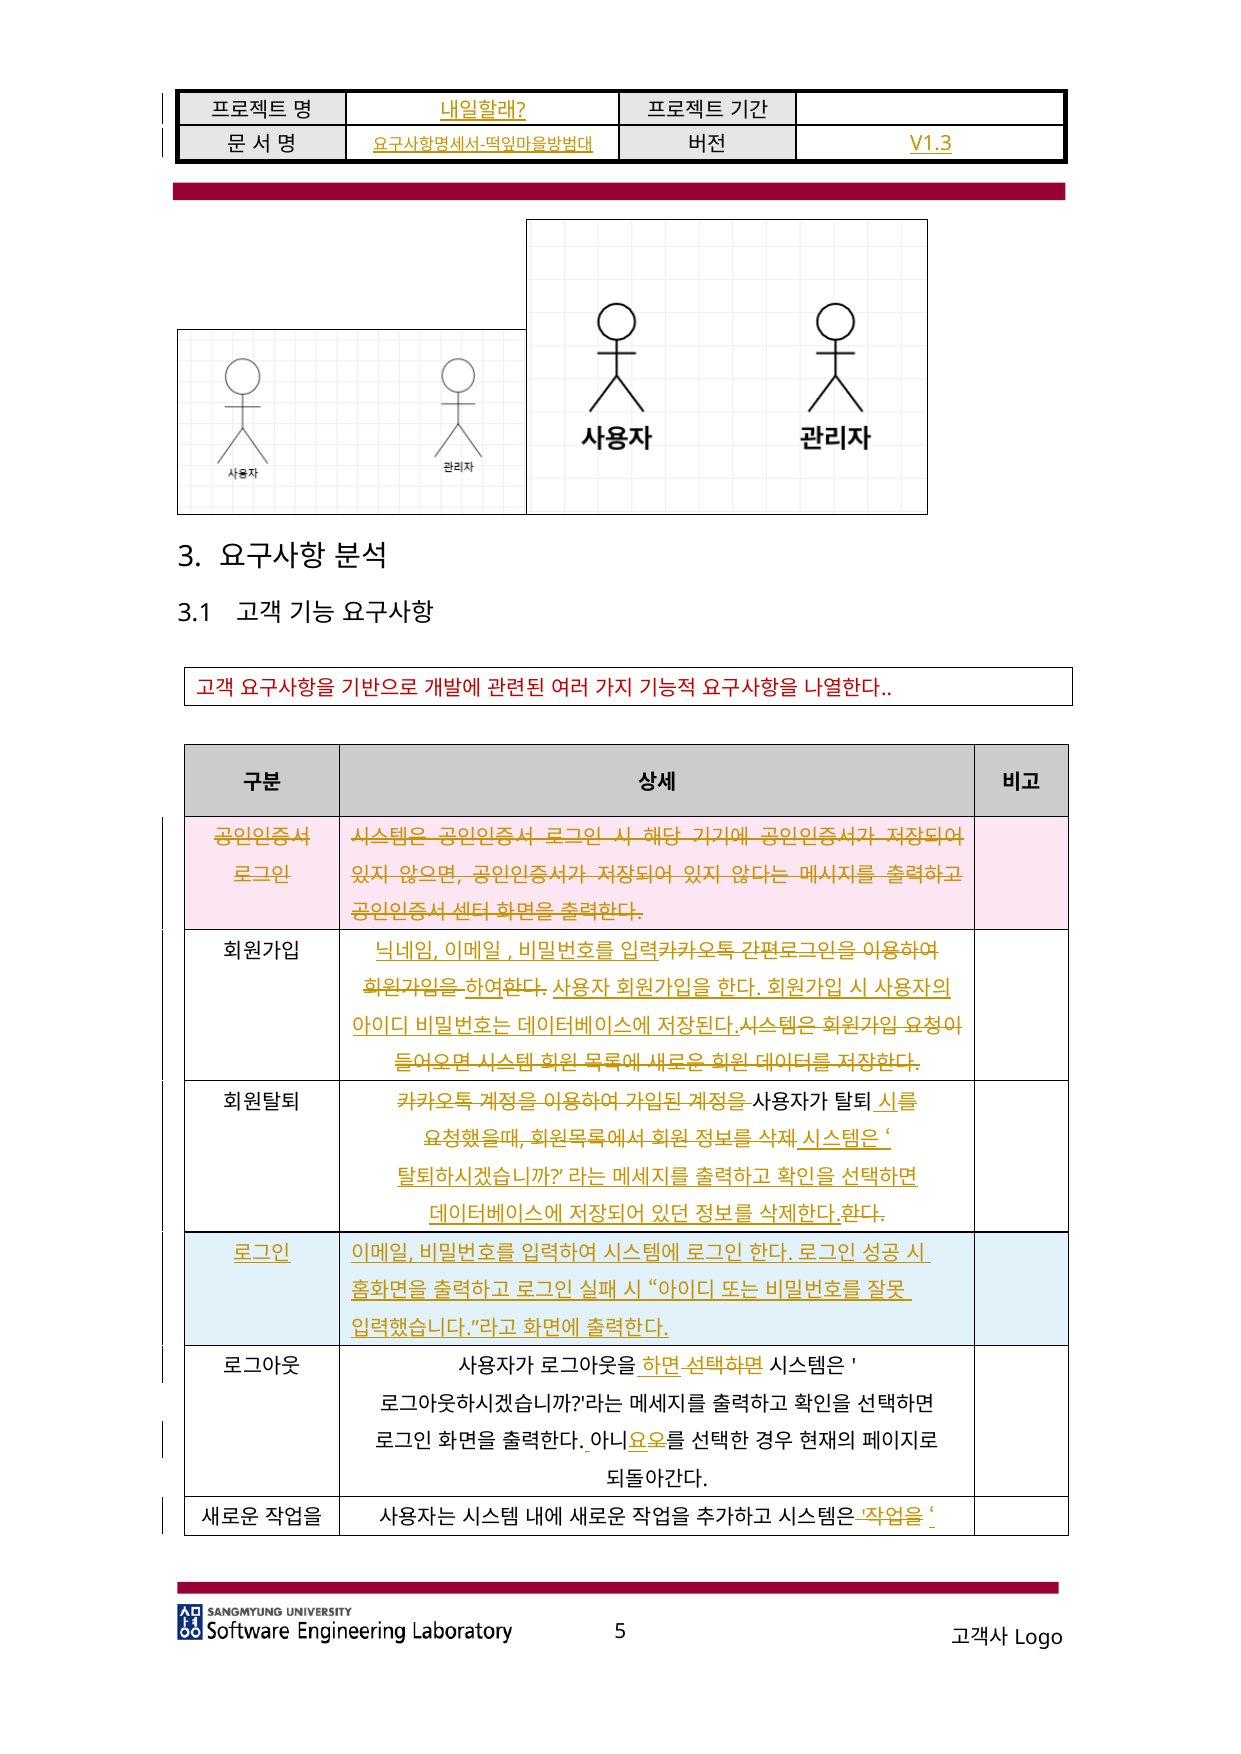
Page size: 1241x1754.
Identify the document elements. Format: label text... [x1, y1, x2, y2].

table_cell [975, 1346, 1068, 1496]
subtitle 요구사항 분석 [177, 517, 1063, 592]
subtitle 고객 기능 요구사항 [177, 592, 1063, 629]
table_header 상세 [340, 745, 974, 816]
table_cell 사용자는 시스템 내에 새로운 작업을 추가하고 시스템은 추가하시겠습니까?' 라는 메세지를 출력하고 새로운 작업을 리스트에 표시한다. [340, 1497, 974, 1534]
table_cell [340, 930, 974, 1080]
table_cell [975, 930, 1068, 1080]
table_cell 사용자가 탈퇴 [340, 1081, 974, 1231]
table_cell 로그아웃 [185, 1346, 339, 1496]
table_header 고객 요구사항을 기반으로 개발에 관련된 여러 가지 기능적 요구사항을 나열한다.. [185, 668, 1072, 705]
picture [527, 220, 927, 514]
table_header 비고 [975, 745, 1068, 816]
table_cell [975, 1497, 1068, 1534]
table_cell 새로운 작업을 추가 [185, 1497, 339, 1534]
table_cell 회원탈퇴 [185, 1081, 339, 1231]
table_header 구분 [185, 745, 339, 816]
picture [178, 330, 526, 514]
table_cell 사용자가 로그아웃을 시스템은 '로그아웃하시겠습니까?'라는 메세지를 출력하고 확인을 선택하면 로그인 화면을 출력한다.아니를 선택한 경우 현재의 페이지로 되돌아간다. [340, 1346, 974, 1496]
table_cell 회원가입 [185, 930, 339, 1080]
picture [177, 1604, 516, 1645]
table_cell [975, 1081, 1068, 1231]
